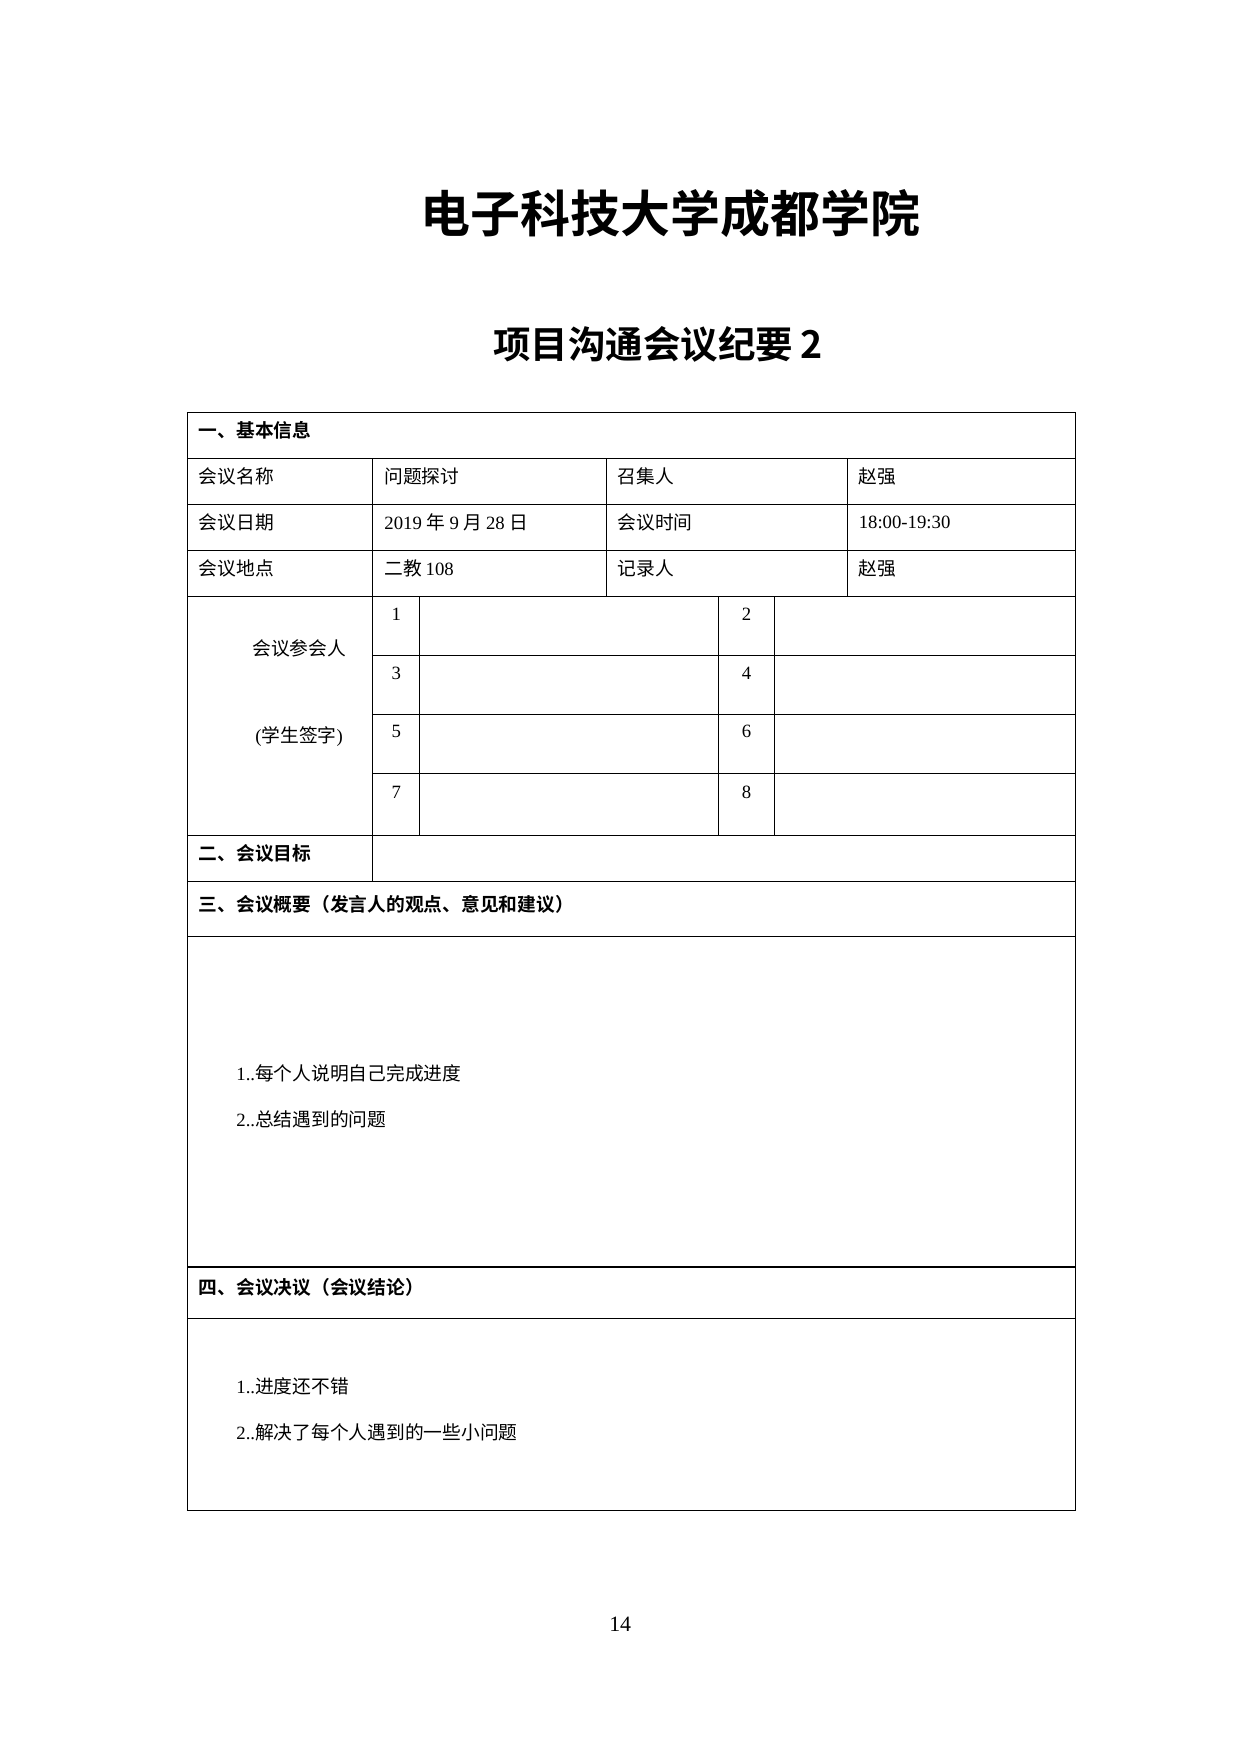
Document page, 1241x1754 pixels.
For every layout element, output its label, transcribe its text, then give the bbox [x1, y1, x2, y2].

table_cell 赵强 [848, 459, 1075, 504]
text 电子科技大学成都学院 [187, 162, 1053, 259]
table_cell 二教108 [373, 551, 606, 596]
table_cell [775, 715, 1075, 773]
table_cell 会议时间 [607, 505, 847, 550]
table_cell 6 [719, 715, 774, 773]
table_cell 记录人 [607, 551, 847, 596]
table_cell 18:00-19:30 [848, 505, 1075, 550]
table_cell 会议日期 [188, 505, 372, 550]
table_cell 1..进度还不错 2..解决了每个人遇到的一些小问题 [188, 1319, 1075, 1510]
table_cell 4 [719, 656, 774, 714]
table_cell 1..每个人说明自己完成进度 2..总结遇到的问题 [188, 937, 1075, 1266]
table_cell 1 [373, 597, 419, 655]
table_cell [420, 774, 718, 835]
table_cell 2 [719, 597, 774, 655]
table_cell 召集人 [607, 459, 847, 504]
table_cell 7 [373, 774, 419, 835]
table_cell [775, 656, 1075, 714]
table_cell [373, 836, 1075, 881]
table_cell 赵强 [848, 551, 1075, 596]
table_cell 8 [719, 774, 774, 835]
table_cell 问题探讨 [373, 459, 606, 504]
table_cell [420, 715, 718, 773]
table_cell [775, 597, 1075, 655]
table_cell 3 [373, 656, 419, 714]
table_cell [420, 656, 718, 714]
table_cell 会议地点 [188, 551, 372, 596]
table_cell 会议参会人 (学生签字) [188, 597, 372, 835]
table_cell 会议名称 [188, 459, 372, 504]
table_header 一、基本信息 [188, 413, 1075, 458]
table_cell [775, 774, 1075, 835]
table_cell 二、会议目标 [188, 836, 372, 881]
table_cell 四、会议决议（会议结论） [188, 1268, 1075, 1318]
table_cell 三、会议概要（发言人的观点、意见和建议） [188, 882, 1075, 936]
table_cell 2019 年 9 月28 日 [373, 505, 606, 550]
table_cell [420, 597, 718, 655]
table_cell 5 [373, 715, 419, 773]
subtitle 项目沟通会议纪要2 [187, 309, 1053, 374]
